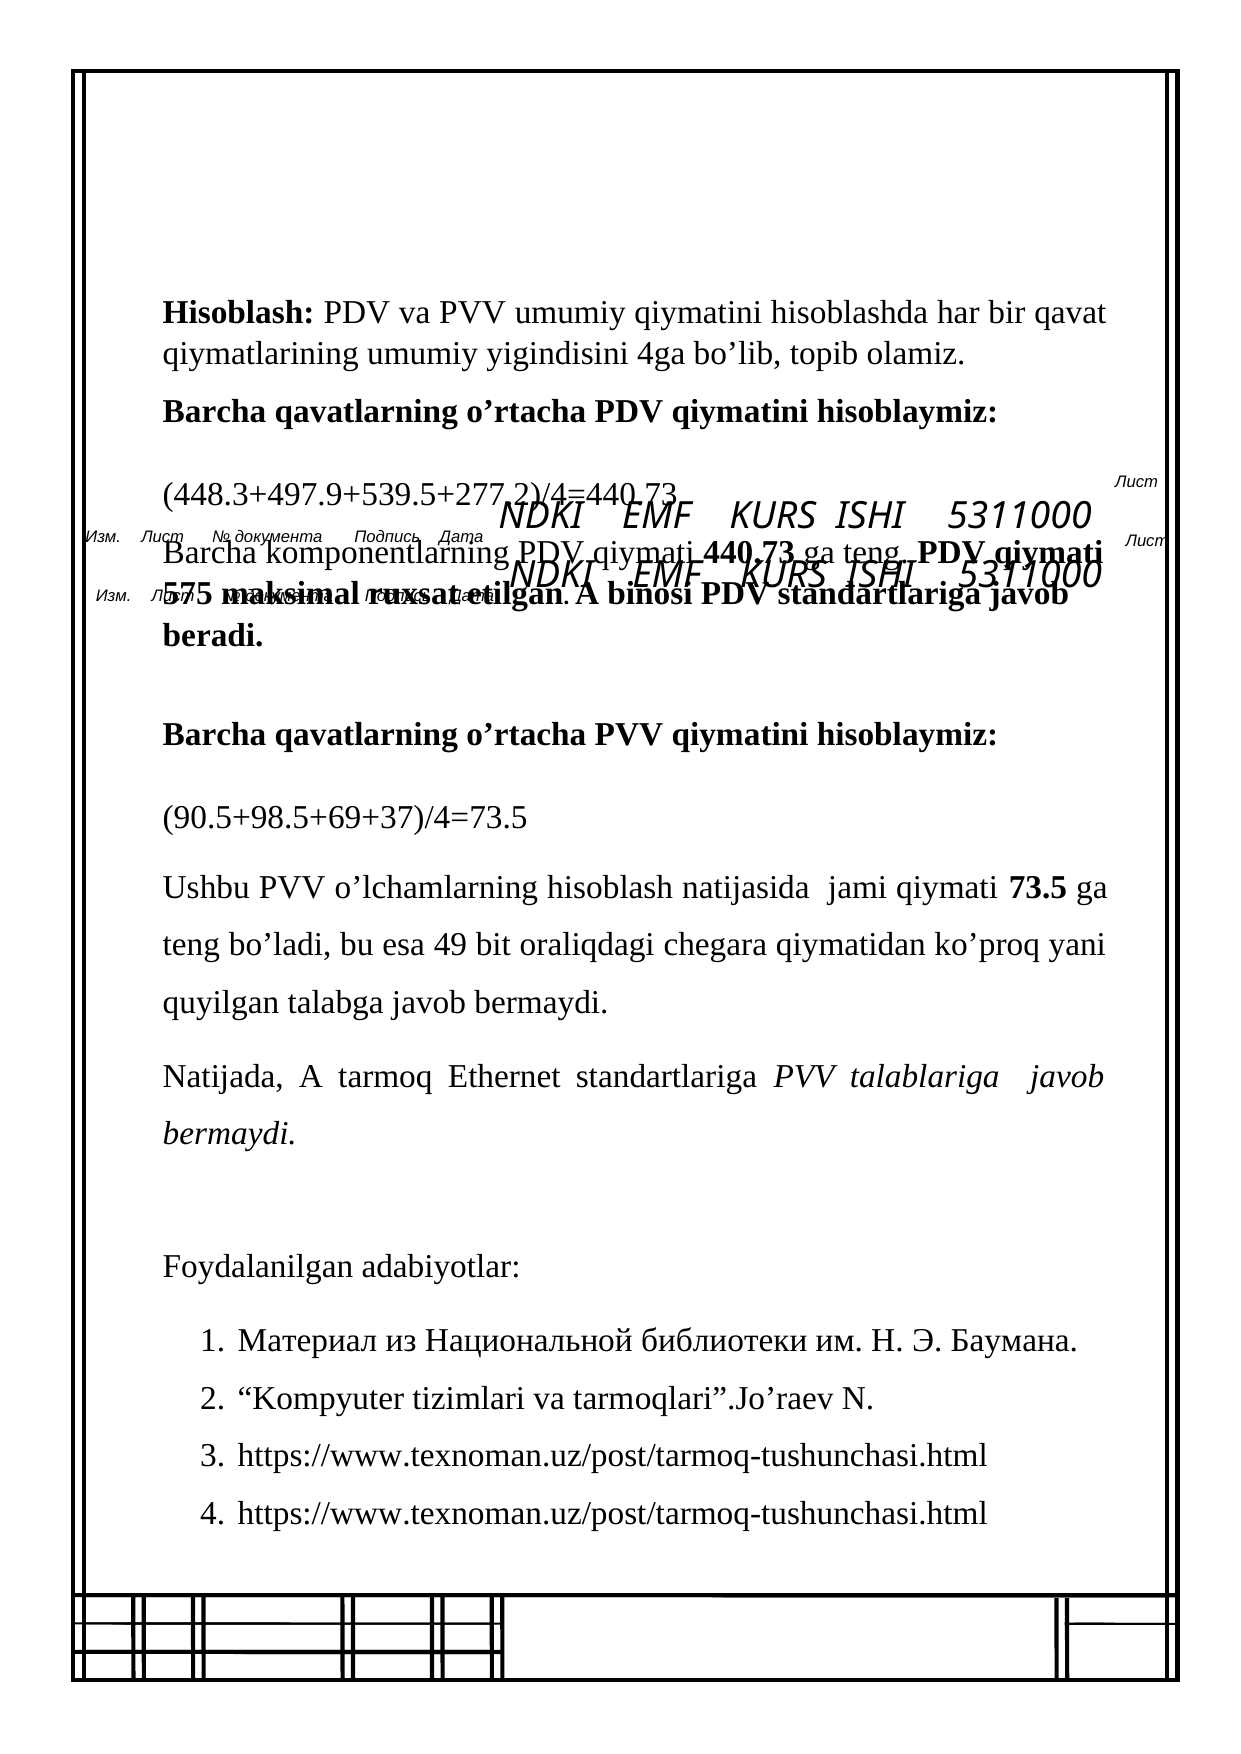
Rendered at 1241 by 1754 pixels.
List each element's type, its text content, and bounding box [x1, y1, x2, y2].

text Barcha qavatlarning o’rtacha PDV qiymatini hisoblaymiz: [162, 392, 1107, 430]
list https://www.texnoman.uz/post/tarmoq-tushunchasi.html [200, 1436, 1107, 1474]
text Barcha komponentlarning PDV qiymati 440.73 ga teng. PDV qiymati 575 maksimal ruxsat etilgan. A binosi PDV standartlariga javob beradi. [162, 532, 1107, 653]
list “Kompyuter tizimlari va tarmоqlari”.Jo’raеv N. [200, 1378, 1107, 1416]
list Материал из Национальной библиотеки им. Н. Э. Баумана. [200, 1321, 1107, 1359]
text Natijada, A tarmoq Ethernet standartlariga PVV talablariga javob bermaydi. [162, 1056, 1107, 1152]
text (90.5+98.5+69+37)/4=73.5 [162, 797, 1107, 835]
list https://www.texnoman.uz/post/tarmoq-tushunchasi.html [200, 1493, 1107, 1531]
text Foydalanilgan adabiyotlar: [162, 1246, 1107, 1285]
text Hisoblash: PDV va PVV umumiy qiymatini hisoblashda har bir qavat qiymatlarining umumiy yigindisini 4ga bo’lib, topib olamiz. [162, 292, 1107, 372]
text Ushbu PVV o’lchamlarning hisoblash natijasida jami qiymati 73.5 ga teng bo’ladi, bu esa 49 bit oraliqdagi chegara qiymatidan ko’proq yani quyilgan talabga javob bermaydi. [162, 867, 1107, 1020]
text (448.3+497.9+539.5+277.2)/4=440.73 [162, 474, 1107, 513]
text Barcha qavatlarning o’rtacha PVV qiymatini hisoblaymiz: [162, 714, 1107, 753]
